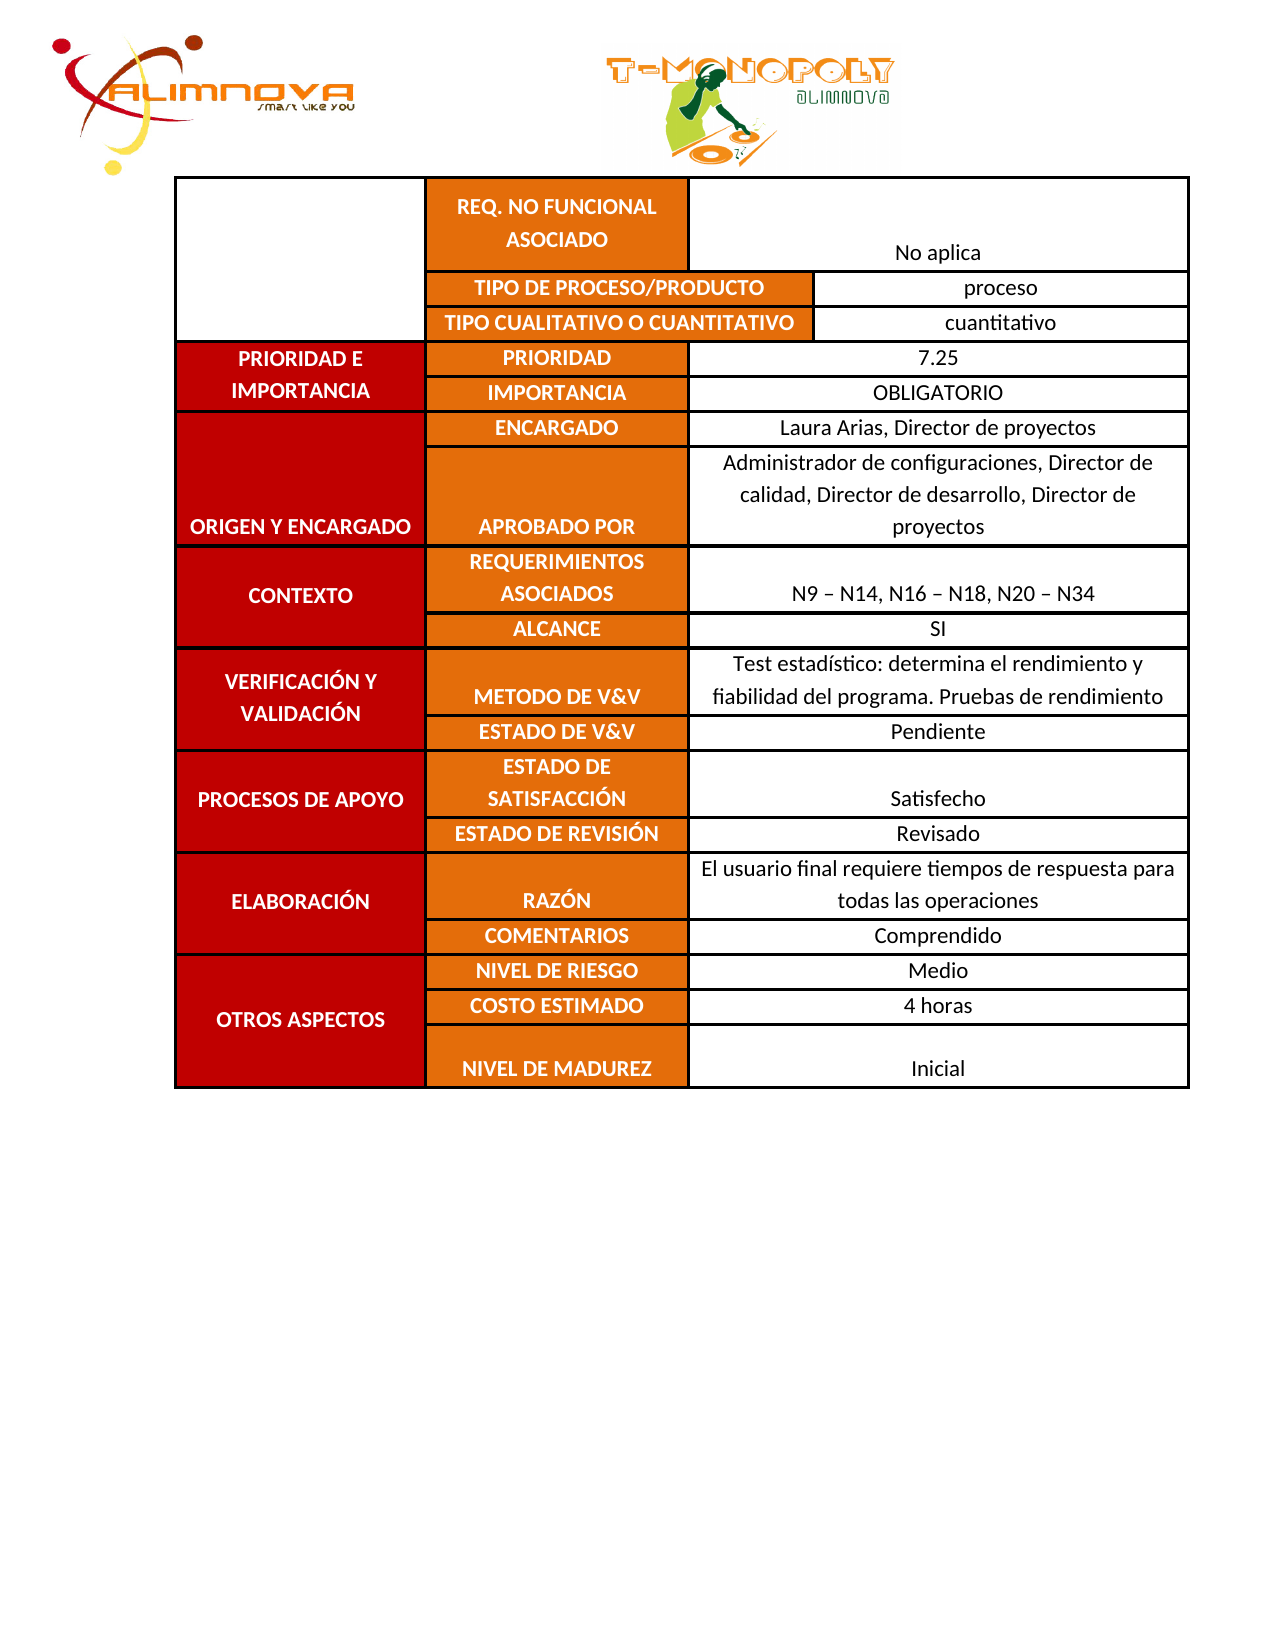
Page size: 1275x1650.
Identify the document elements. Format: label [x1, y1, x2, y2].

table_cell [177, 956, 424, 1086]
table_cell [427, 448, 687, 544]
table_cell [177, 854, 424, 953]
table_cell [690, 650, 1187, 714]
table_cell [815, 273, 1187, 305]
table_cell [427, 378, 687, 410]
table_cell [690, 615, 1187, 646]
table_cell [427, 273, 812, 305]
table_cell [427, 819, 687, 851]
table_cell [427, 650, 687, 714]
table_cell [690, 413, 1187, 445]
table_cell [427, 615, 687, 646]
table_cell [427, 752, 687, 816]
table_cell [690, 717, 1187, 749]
picture [48, 33, 356, 177]
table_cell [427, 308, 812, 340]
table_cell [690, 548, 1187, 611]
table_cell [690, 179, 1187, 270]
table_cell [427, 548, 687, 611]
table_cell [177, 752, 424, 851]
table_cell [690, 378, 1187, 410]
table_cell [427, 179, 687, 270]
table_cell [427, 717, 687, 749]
picture [601, 43, 902, 176]
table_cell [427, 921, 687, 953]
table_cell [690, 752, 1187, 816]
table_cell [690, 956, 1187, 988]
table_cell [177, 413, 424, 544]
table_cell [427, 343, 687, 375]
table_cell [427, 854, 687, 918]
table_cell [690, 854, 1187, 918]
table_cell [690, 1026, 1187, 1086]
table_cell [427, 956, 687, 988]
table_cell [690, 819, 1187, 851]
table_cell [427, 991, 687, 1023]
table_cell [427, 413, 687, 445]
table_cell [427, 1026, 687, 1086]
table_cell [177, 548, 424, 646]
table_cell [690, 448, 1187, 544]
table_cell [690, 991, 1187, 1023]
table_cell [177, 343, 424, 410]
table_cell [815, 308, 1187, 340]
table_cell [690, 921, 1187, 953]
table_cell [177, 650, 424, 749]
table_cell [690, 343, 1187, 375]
